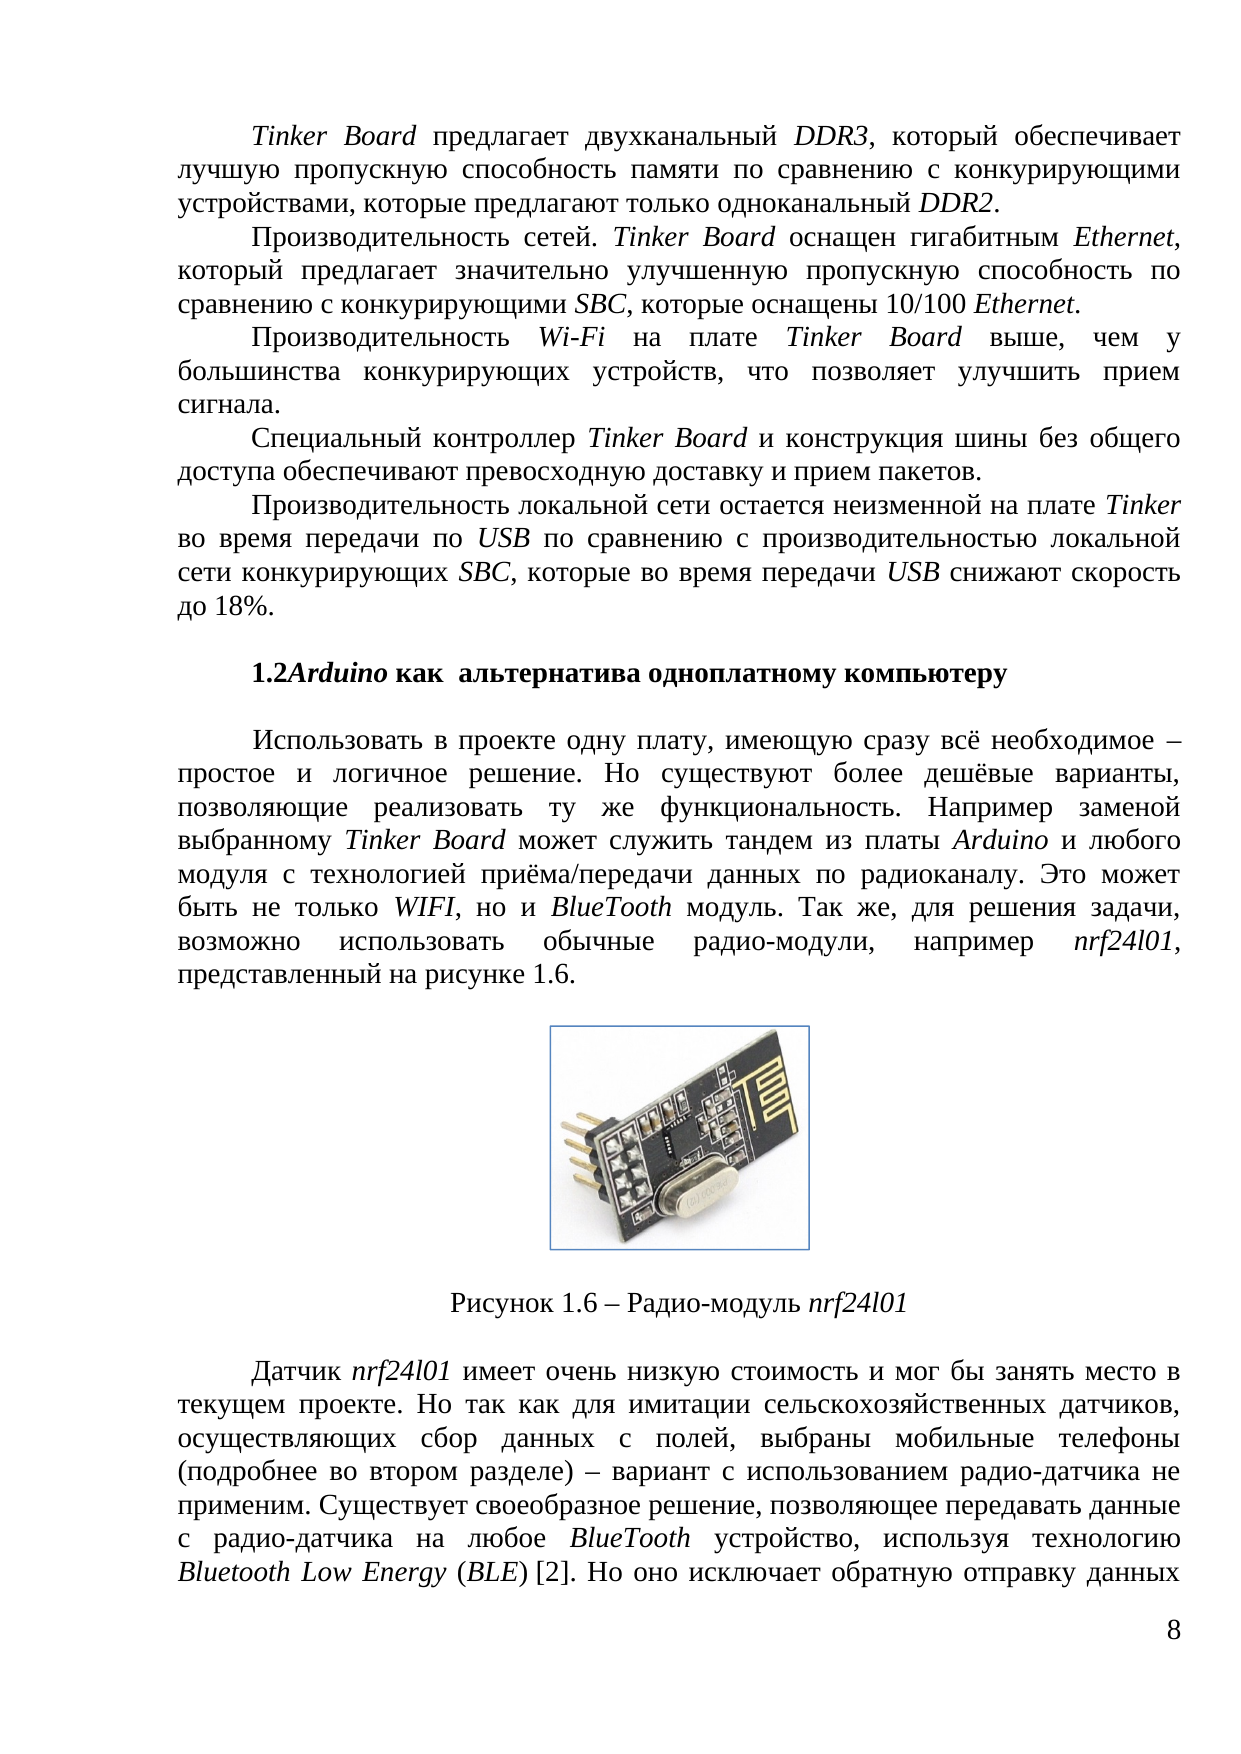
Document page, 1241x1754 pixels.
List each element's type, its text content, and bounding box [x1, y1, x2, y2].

text Производительность локальной сети остается неизменной на плате Tinker во время передачи по USB по сравнению с производительностью локальной сети конкурирующих SBC, которые во время передачи USB снижают скорость до 18%. [177, 487, 1181, 621]
list Arduino как альтернатива одноплатному компьютеру [177, 655, 1181, 688]
text Tinker Board предлагает двухканальный DDR3, который обеспечивает лучшую пропускную способность памяти по сравнению с конкурирующими устройствами, которые предлагают только одноканальный DDR2. [177, 118, 1181, 219]
list Использовать в проекте одну плату, имеющую сразу всё необходимое – простое и логичное решение. Но существуют более дешёвые варианты, позволяющие реализовать ту же функциональность. Например заменой выбранному Tinker Board может служить тандем из платы Arduino и любого модуля с технологией приёма/передачи данных по радиоканалу. Это может быть не только WIFI, но и BlueTooth модуль. Так же, для решения задачи, возможно использовать обычные радио-модули, например nrf24l01, представленный на рисунке 1.6. [177, 722, 1181, 990]
text Производительность Wi-Fi на плате Tinker Board выше, чем у большинства конкурирующих устройств, что позволяет улучшить прием сигнала. [177, 319, 1181, 420]
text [177, 1353, 1181, 1587]
picture [552, 1027, 808, 1248]
text Производительность сетей. Tinker Board оснащен гигабитным Ethernet, который предлагает значительно улучшенную пропускную способность по сравнению с конкурирующими SBC, которые оснащены 10/100 Ethernet. [177, 219, 1181, 319]
text Специальный контроллер Tinker Board и конструкция шины без общего доступа обеспечивают превосходную доставку и прием пакетов. [177, 420, 1181, 487]
text Рисунок 1.6 – Радио-модуль nrf24l01 [177, 1286, 1181, 1319]
